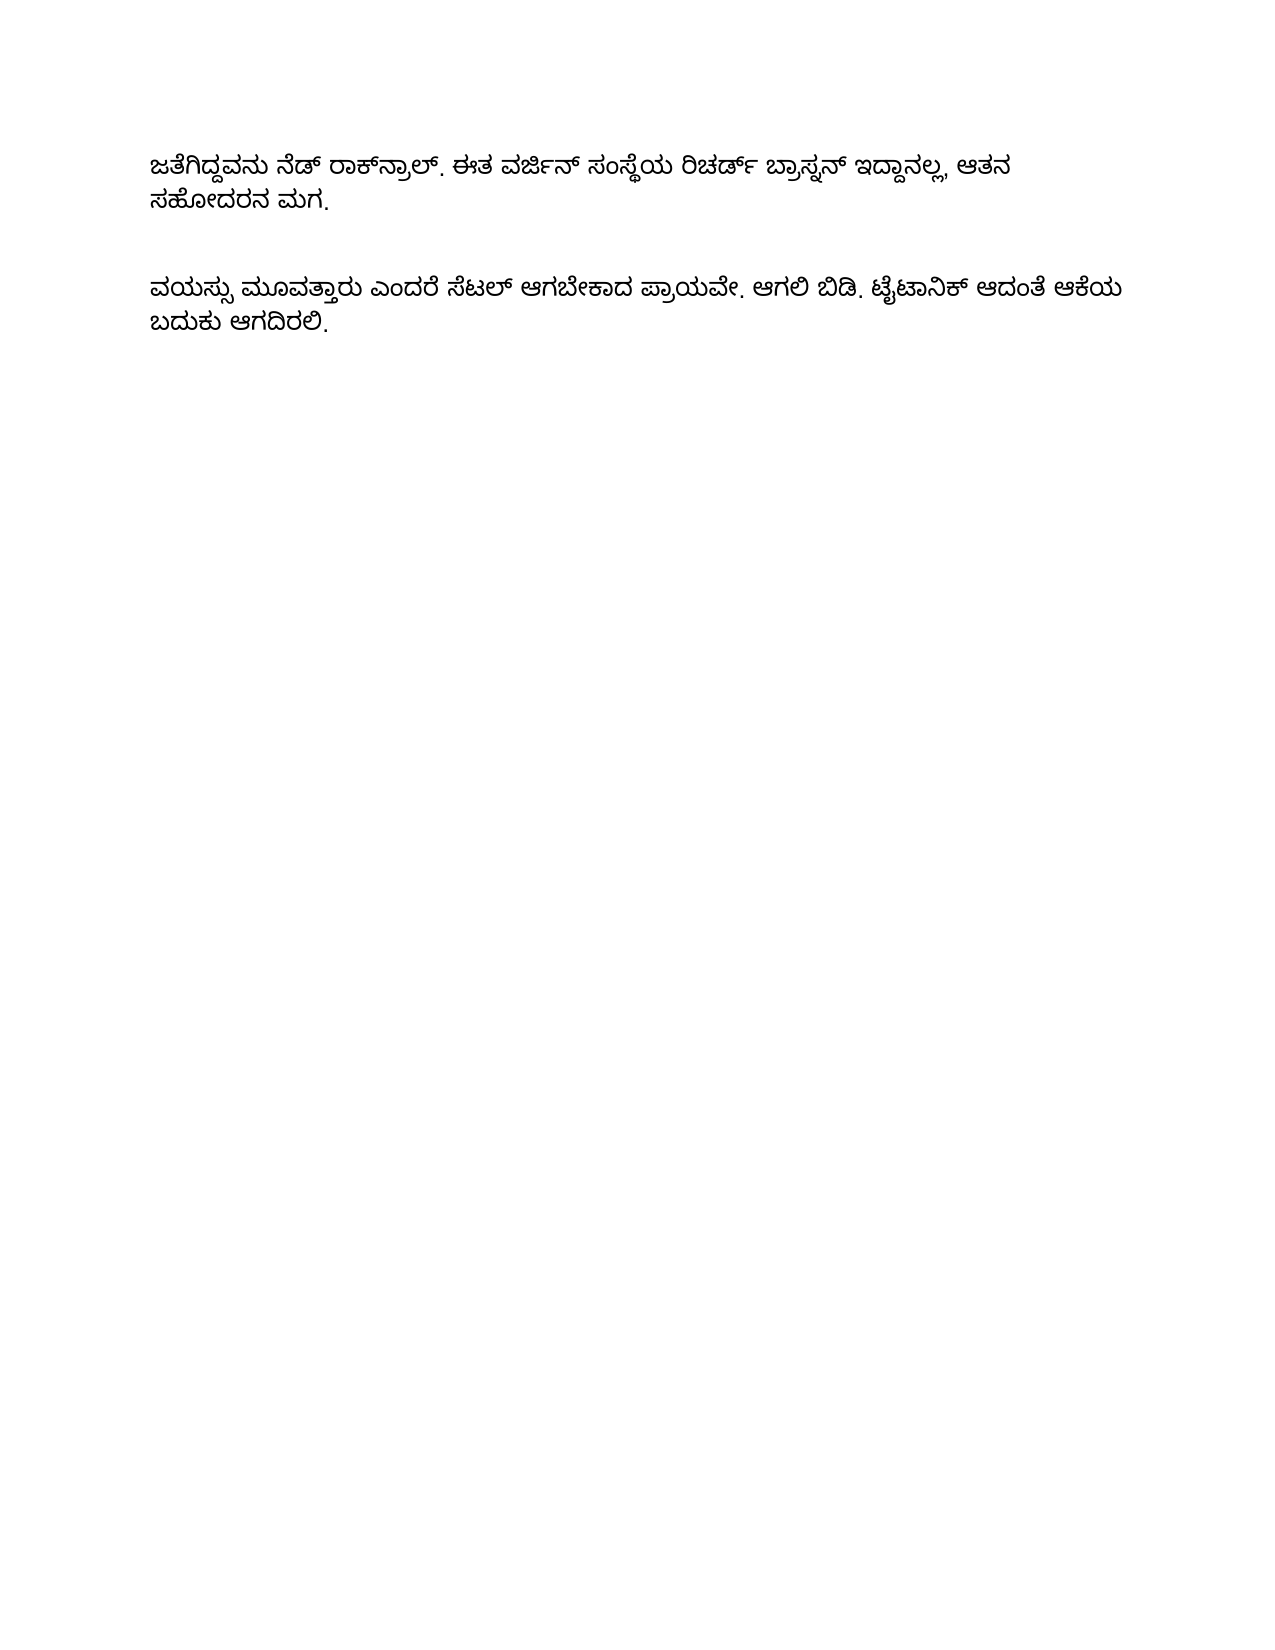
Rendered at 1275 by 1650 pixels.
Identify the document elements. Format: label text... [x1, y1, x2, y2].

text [150, 150, 1125, 218]
text ವಯಸ್ಸು ಮೂವತ್ತಾರು ಎಂದರೆ ಸೆಟಲ್ ಆಗಬೇಕಾದ ಪ್ರಾಯವೇ. ಆಗಲಿ ಬಿಡಿ. ಟೈಟಾನಿಕ್ ಆದಂತೆ ಆಕೆಯ ಬದುಕು ಆಗದಿರಲಿ. [150, 243, 1125, 340]
